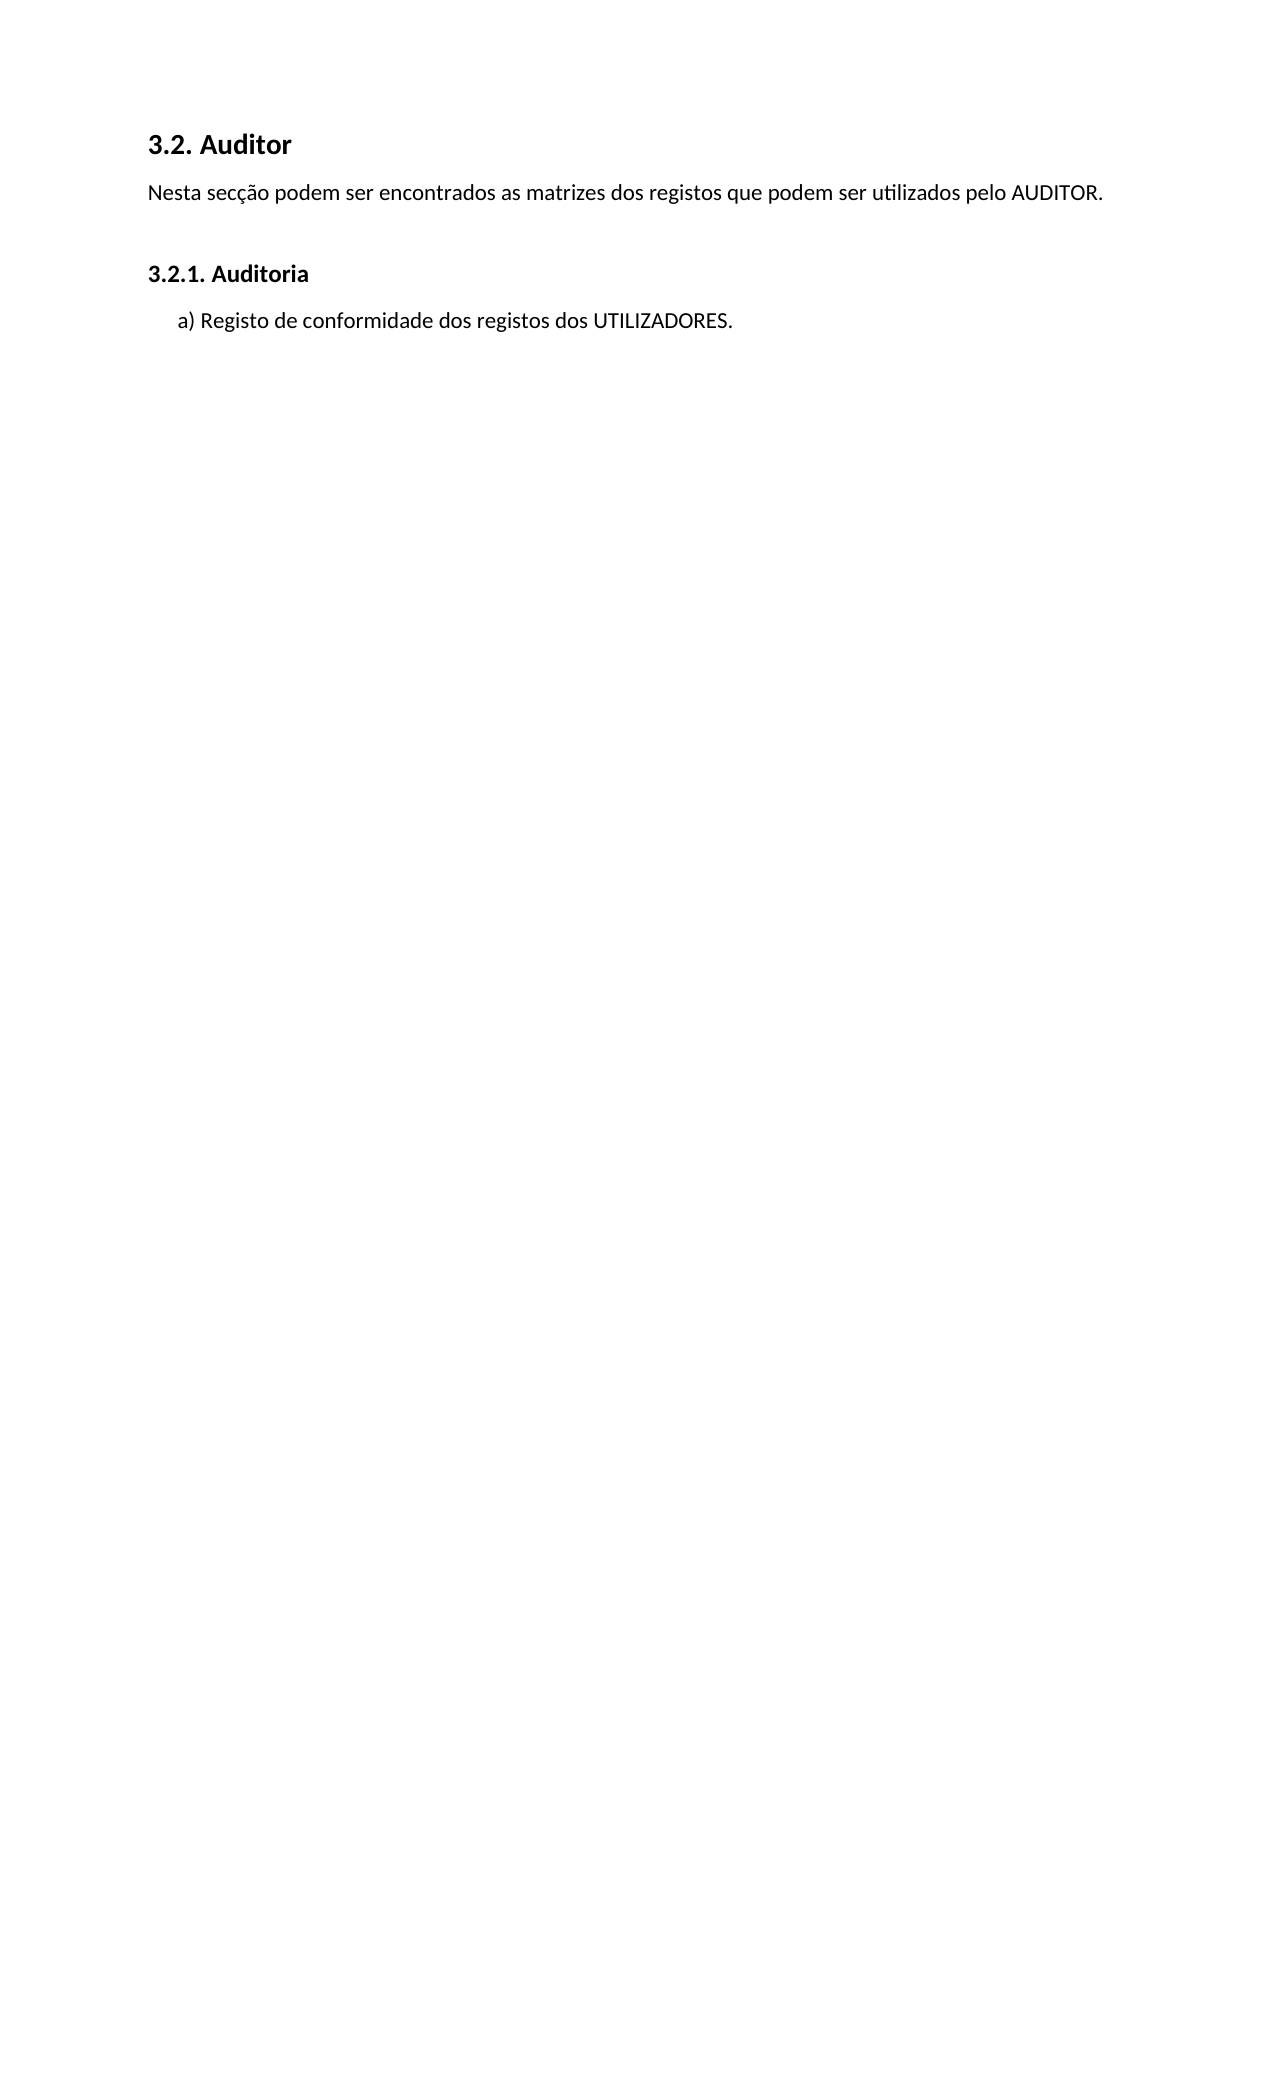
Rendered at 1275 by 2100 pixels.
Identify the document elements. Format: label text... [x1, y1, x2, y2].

text Auditor [148, 126, 1174, 162]
text Registo de conformidade dos registos dos UTILIZADORES. [154, 306, 1174, 334]
text Auditoria [148, 259, 1174, 289]
text Nesta secção podem ser encontrados as matrizes dos registos que podem ser utilizados pelo AUDITOR. [148, 178, 1174, 206]
